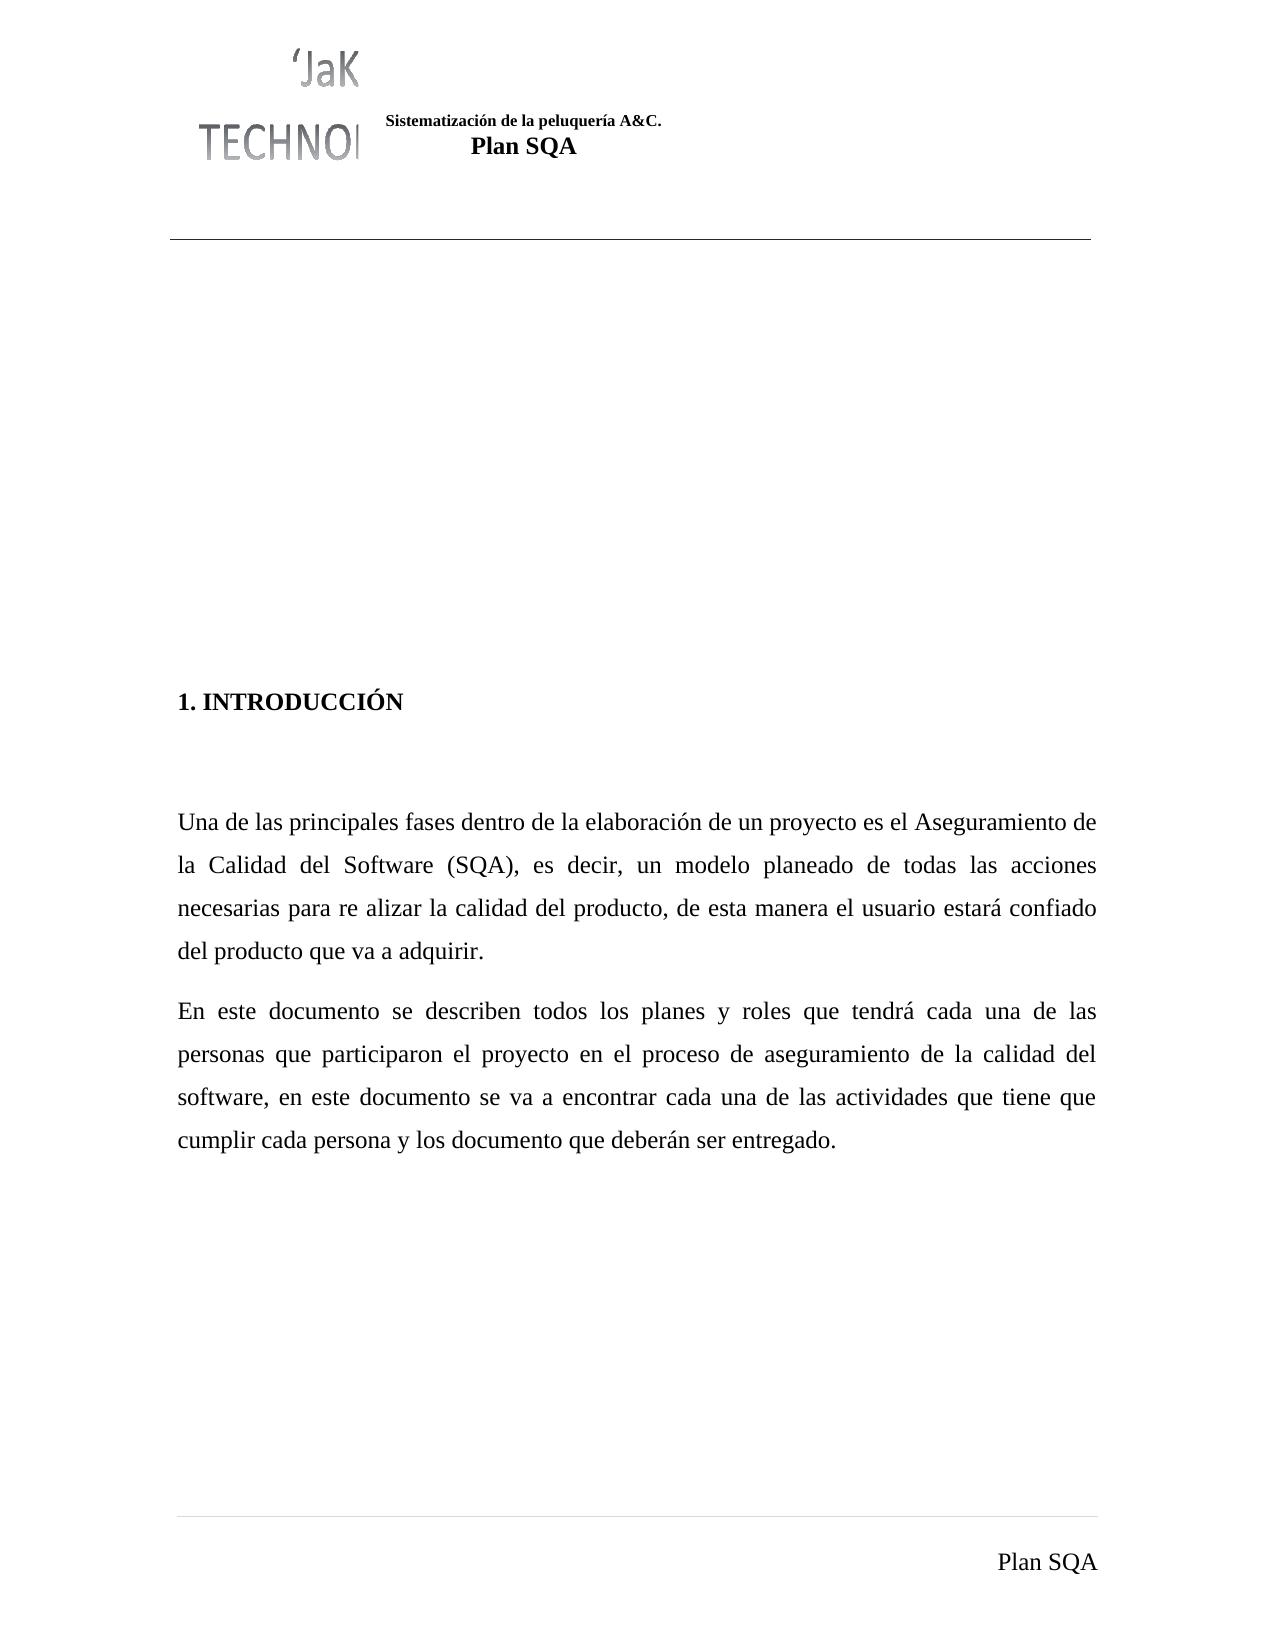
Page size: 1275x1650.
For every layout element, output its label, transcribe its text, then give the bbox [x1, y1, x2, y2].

text 1. INTRODUCCIÓN [177, 687, 1098, 716]
picture [177, 30, 359, 177]
text En este documento se describen todos los planes y roles que tendrá cada una de las personas que participaron el proyecto en el proceso de aseguramiento de la calidad del software, en este documento se va a encontrar cada una de las actividades que tiene que cumplir cada persona y los documento que deberán ser entregado. [177, 996, 1098, 1154]
text Una de las principales fases dentro de la elaboración de un proyecto es el Aseguramiento de la Calidad del Software (SQA), es decir, un modelo planeado de todas las acciones necesarias para re alizar la calidad del producto, de esta manera el usuario estará confiado del producto que va a adquirir. [177, 807, 1098, 965]
